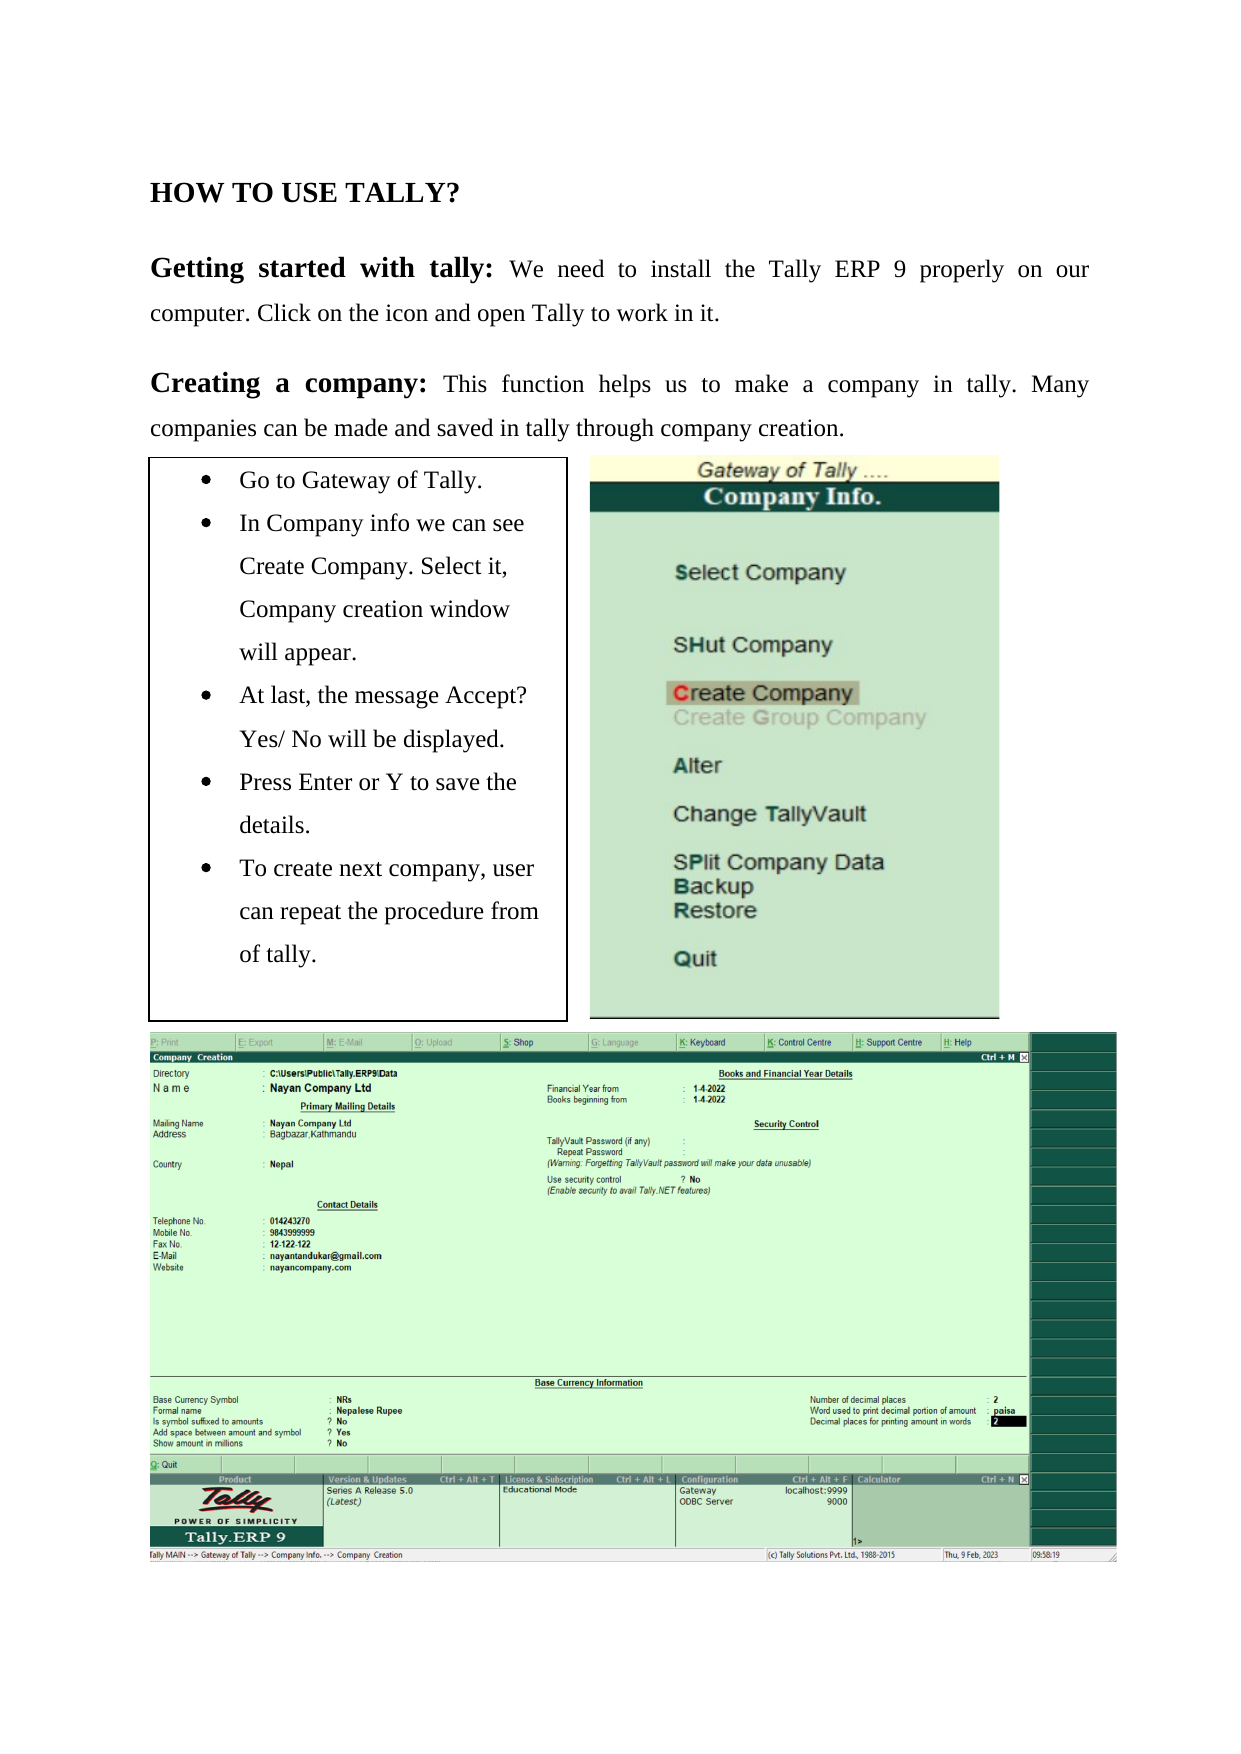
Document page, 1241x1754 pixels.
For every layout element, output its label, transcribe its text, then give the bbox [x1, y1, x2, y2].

text Creating a company: This function helps us to make a company in tally. Many companies can be made and saved in tally through company creation. [150, 365, 1090, 441]
picture [589, 455, 1000, 1019]
picture [150, 1032, 1117, 1562]
text Getting started with tally: We need to install the Tally ERP 9 properly on our computer. Click on the icon and open Tally to work in it. [150, 250, 1090, 327]
text HOW TO USE TALLY? [150, 175, 1090, 208]
